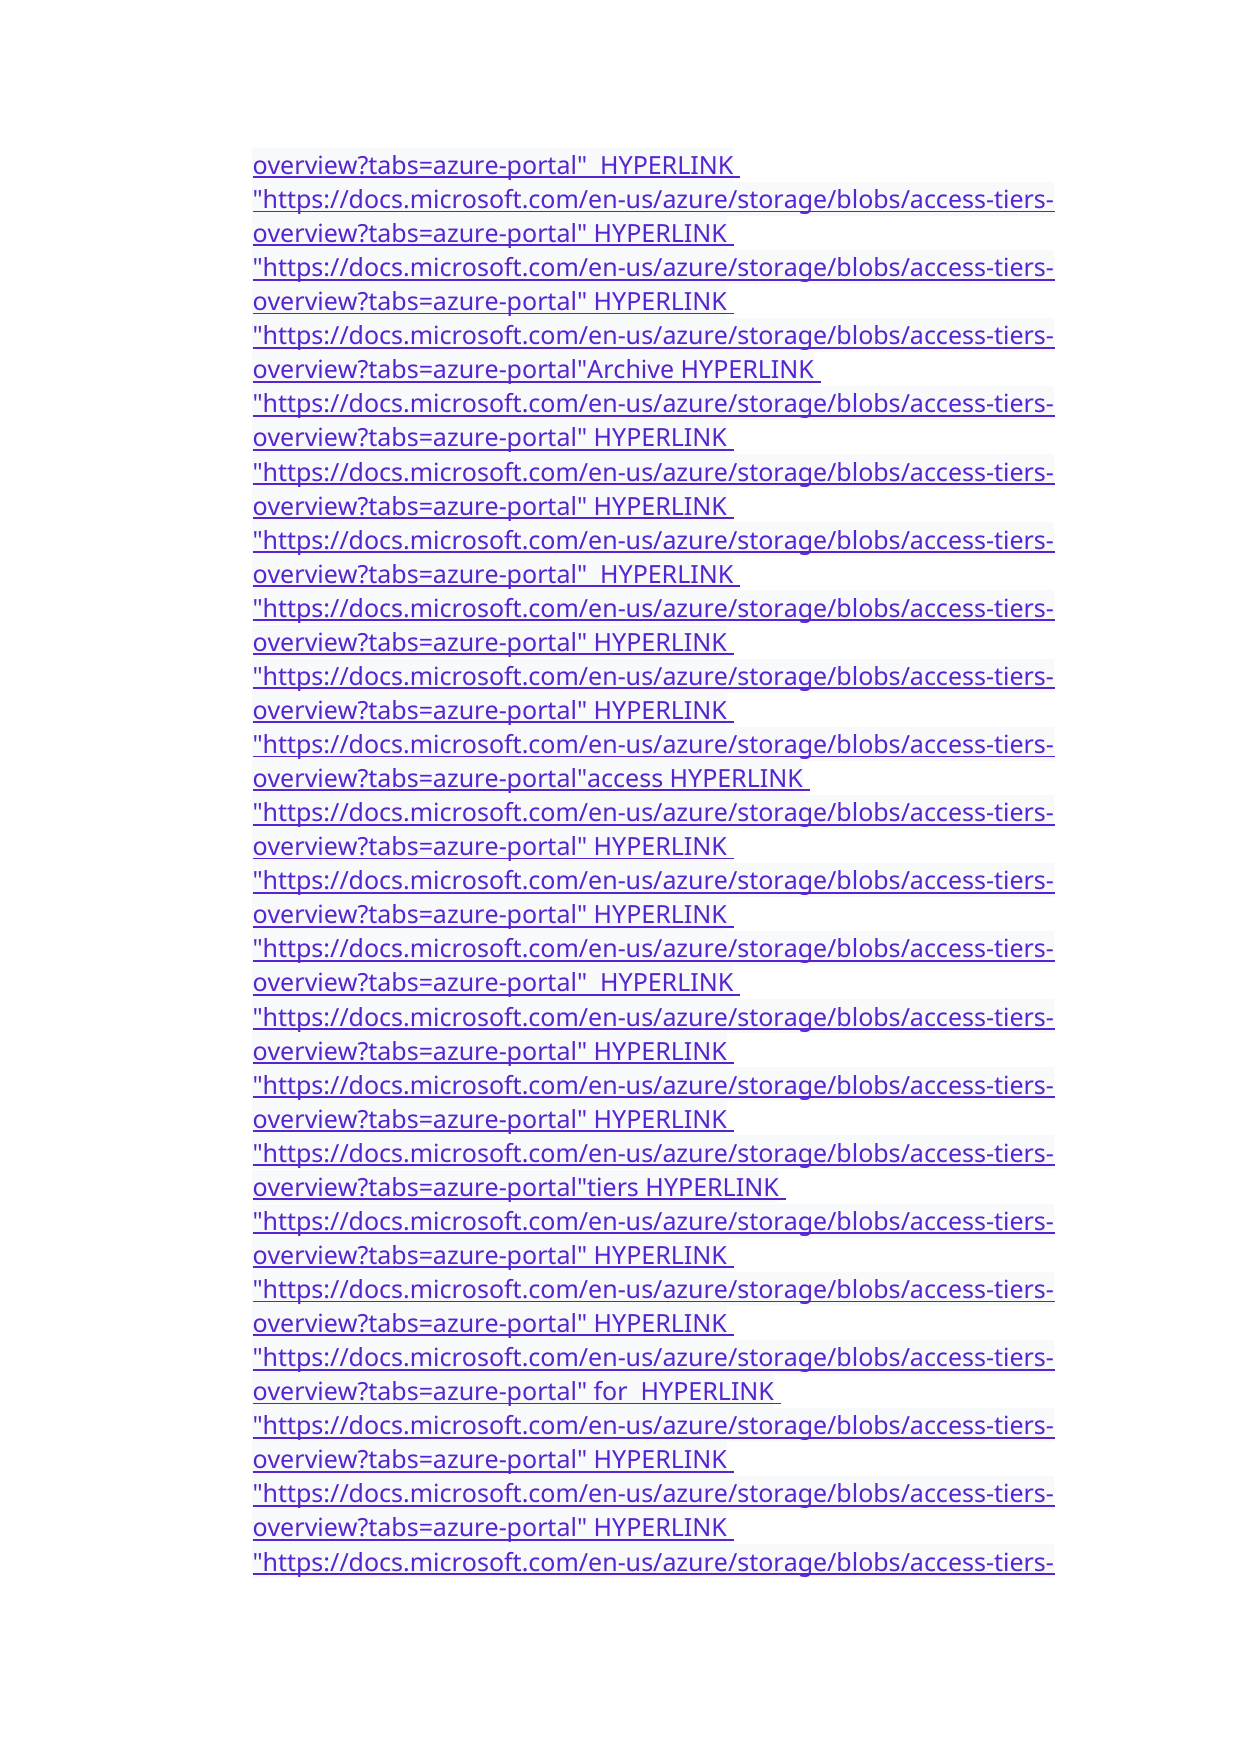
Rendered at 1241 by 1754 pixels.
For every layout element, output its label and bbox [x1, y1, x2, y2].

list [215, 148, 1063, 1578]
